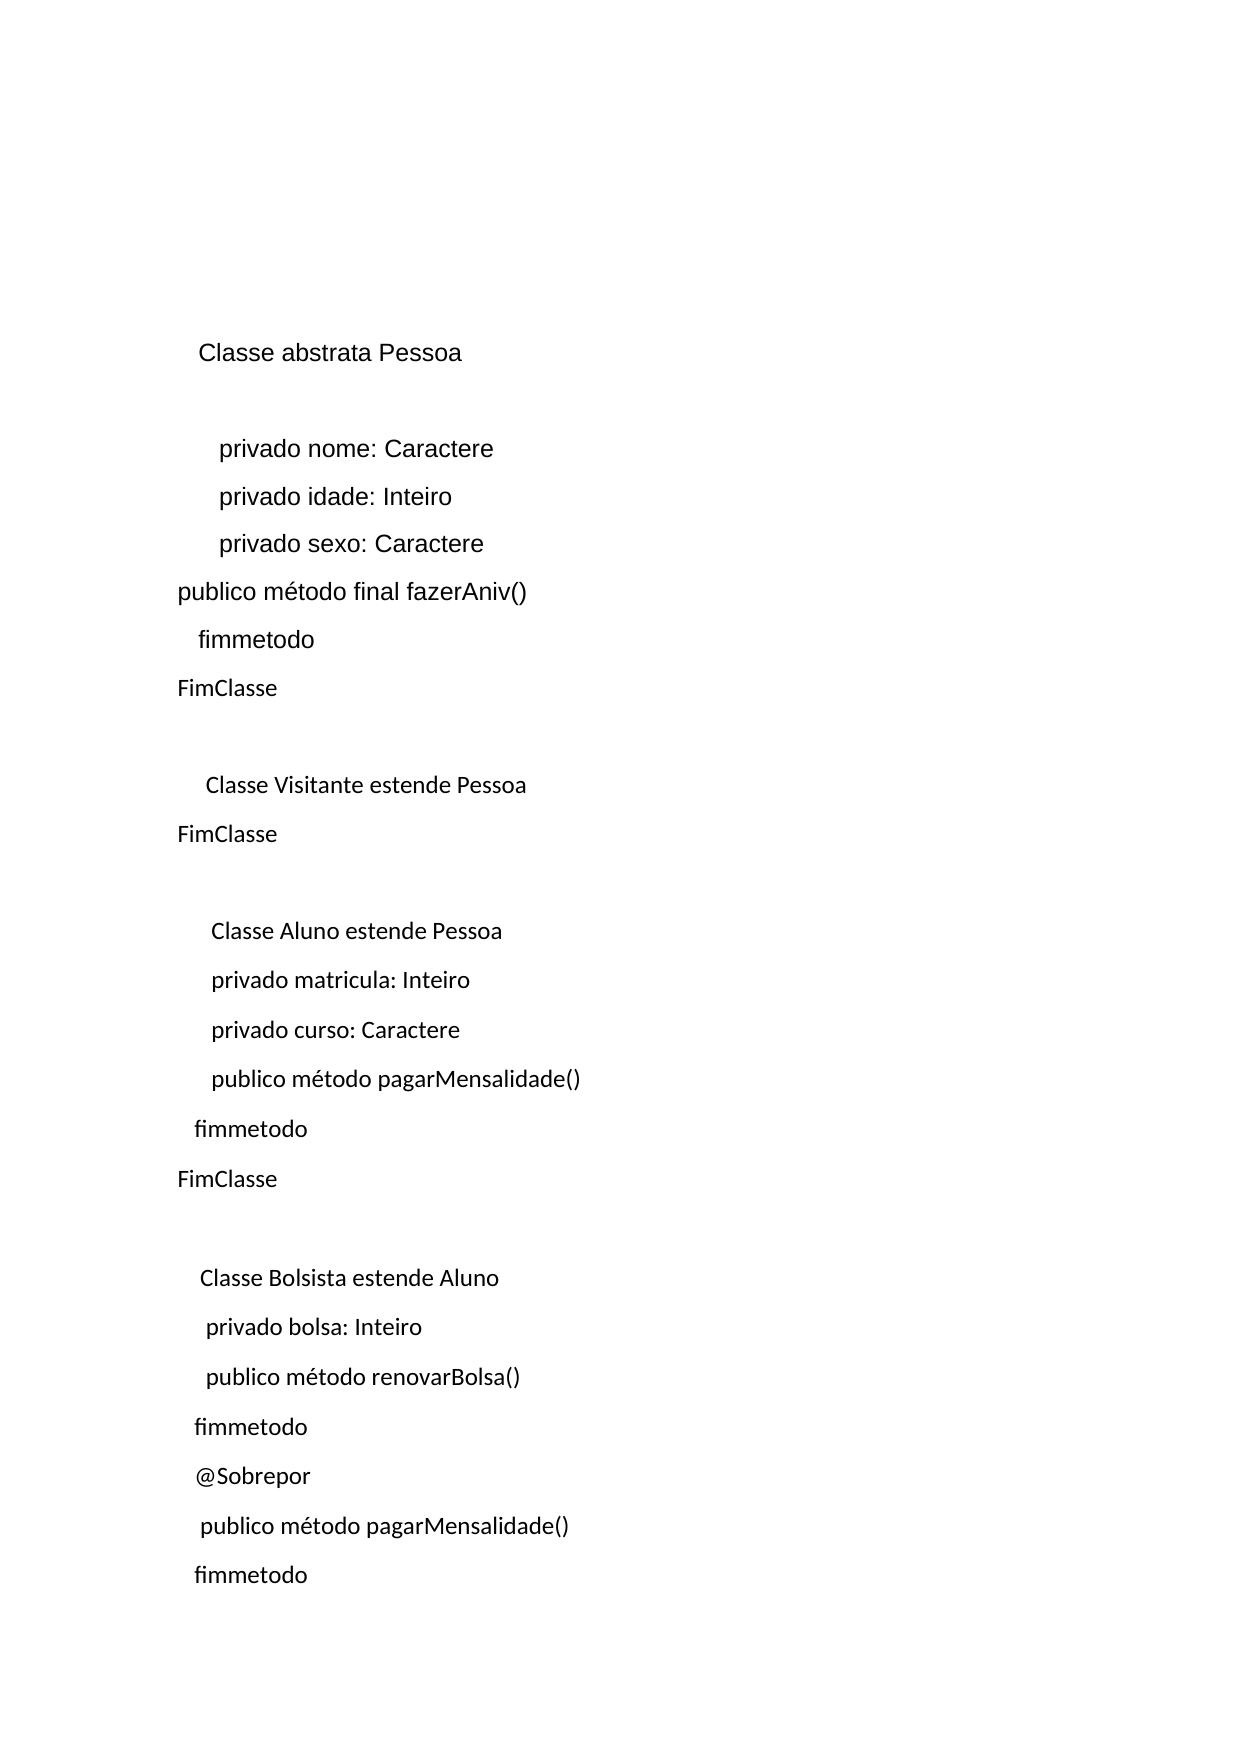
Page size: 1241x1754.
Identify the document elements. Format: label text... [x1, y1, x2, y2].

text Classe Visitante estende Pessoa [177, 769, 1063, 799]
text FimClasse [177, 818, 1063, 849]
text Classe Aluno estende Pessoa [177, 915, 1063, 945]
text FimClasse [177, 672, 1063, 703]
text fimmetodo [177, 1559, 1063, 1590]
text publico método pagarMensalidade() [177, 1510, 1063, 1540]
text Classe abstrata Pessoa [177, 338, 1063, 367]
text Classe Bolsista estende Aluno [177, 1262, 1063, 1292]
text privado nome: Caractere [177, 434, 1063, 463]
text privado bolsa: Inteiro [177, 1312, 1063, 1342]
text @Sobrepor [177, 1460, 1063, 1491]
text privado sexo: Caractere [177, 529, 1063, 558]
text privado idade: Inteiro [177, 482, 1063, 510]
text publico método pagarMensalidade() [177, 1064, 1063, 1094]
text publico método renovarBolsa() [177, 1361, 1063, 1392]
text privado curso: Caractere [177, 1014, 1063, 1044]
text privado matricula: Inteiro [177, 964, 1063, 995]
text fimmetodo [177, 625, 1063, 653]
text FimClasse [177, 1163, 1063, 1193]
text fimmetodo [177, 1411, 1063, 1441]
text fimmetodo [177, 1113, 1063, 1144]
text publico método final fazerAniv() [177, 577, 1063, 606]
